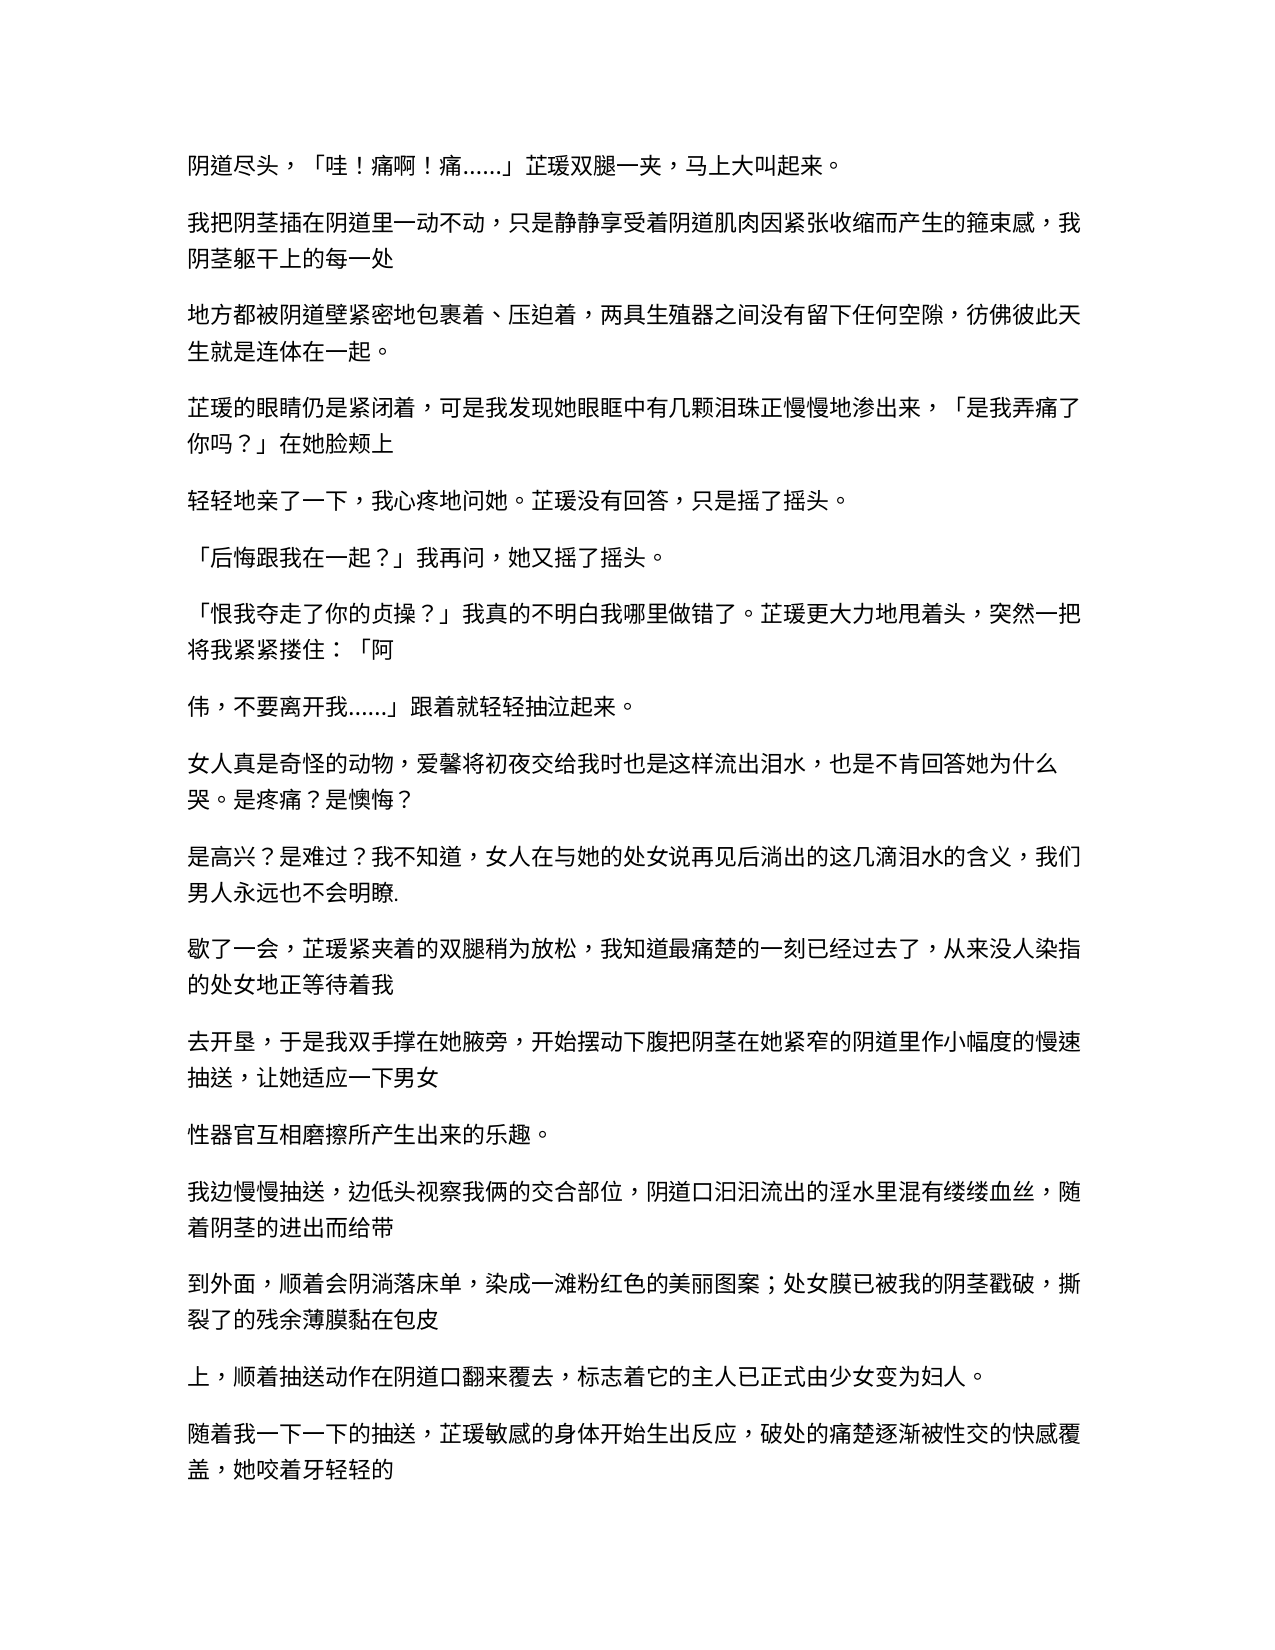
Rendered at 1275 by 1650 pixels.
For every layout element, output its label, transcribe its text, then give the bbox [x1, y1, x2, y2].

text 「恨我夺走了你的贞操？」我真的不明白我哪里做错了。芷瑗更大力地甩着头，突然一把将我紧紧搂住：「阿 [187, 598, 1087, 666]
text 歇了一会，芷瑗紧夹着的双腿稍为放松，我知道最痛楚的一刻已经过去了，从来没人染指的处女地正等待着我 [187, 933, 1087, 1001]
text 芷瑗的眼睛仍是紧闭着，可是我发现她眼眶中有几颗泪珠正慢慢地渗出来，「是我弄痛了你吗？」在她脸颊上 [187, 392, 1087, 459]
text 是高兴？是难过？我不知道，女人在与她的处女说再见后淌出的这几滴泪水的含义，我们男人永远也不会明瞭. [187, 841, 1087, 908]
text 阴道尽头，「哇！痛啊！痛……」芷瑗双腿一夹，马上大叫起来。 [187, 150, 1087, 181]
text 「后悔跟我在一起？」我再问，她又摇了摇头。 [187, 542, 1087, 573]
text 随着我一下一下的抽送，芷瑗敏感的身体开始生出反应，破处的痛楚逐渐被性交的快感覆盖，她咬着牙轻轻的 [187, 1418, 1087, 1485]
text 到外面，顺着会阴淌落床单，染成一滩粉红色的美丽图案；处女膜已被我的阴茎戳破，撕裂了的残余薄膜黏在包皮 [187, 1268, 1087, 1335]
text 我把阴茎插在阴道里一动不动，只是静静享受着阴道肌肉因紧张收缩而产生的箍束感，我阴茎躯干上的每一处 [187, 207, 1087, 274]
text 性器官互相磨擦所产生出来的乐趣。 [187, 1119, 1087, 1150]
text 去开垦，于是我双手撑在她腋旁，开始摆动下腹把阴茎在她紧窄的阴道里作小幅度的慢速抽送，让她适应一下男女 [187, 1026, 1087, 1093]
text 地方都被阴道壁紧密地包裹着、压迫着，两具生殖器之间没有留下任何空隙，彷佛彼此天生就是连体在一起。 [187, 299, 1087, 367]
text 女人真是奇怪的动物，爱馨将初夜交给我时也是这样流出泪水，也是不肯回答她为什么哭。是疼痛？是懊悔？ [187, 748, 1087, 815]
text 上，顺着抽送动作在阴道口翻来覆去，标志着它的主人已正式由少女变为妇人。 [187, 1361, 1087, 1392]
text 我边慢慢抽送，边低头视察我俩的交合部位，阴道口汩汩流出的淫水里混有缕缕血丝，随着阴茎的进出而给带 [187, 1176, 1087, 1243]
text 伟，不要离开我……」跟着就轻轻抽泣起来。 [187, 691, 1087, 722]
text 轻轻地亲了一下，我心疼地问她。芷瑗没有回答，只是摇了摇头。 [187, 485, 1087, 516]
